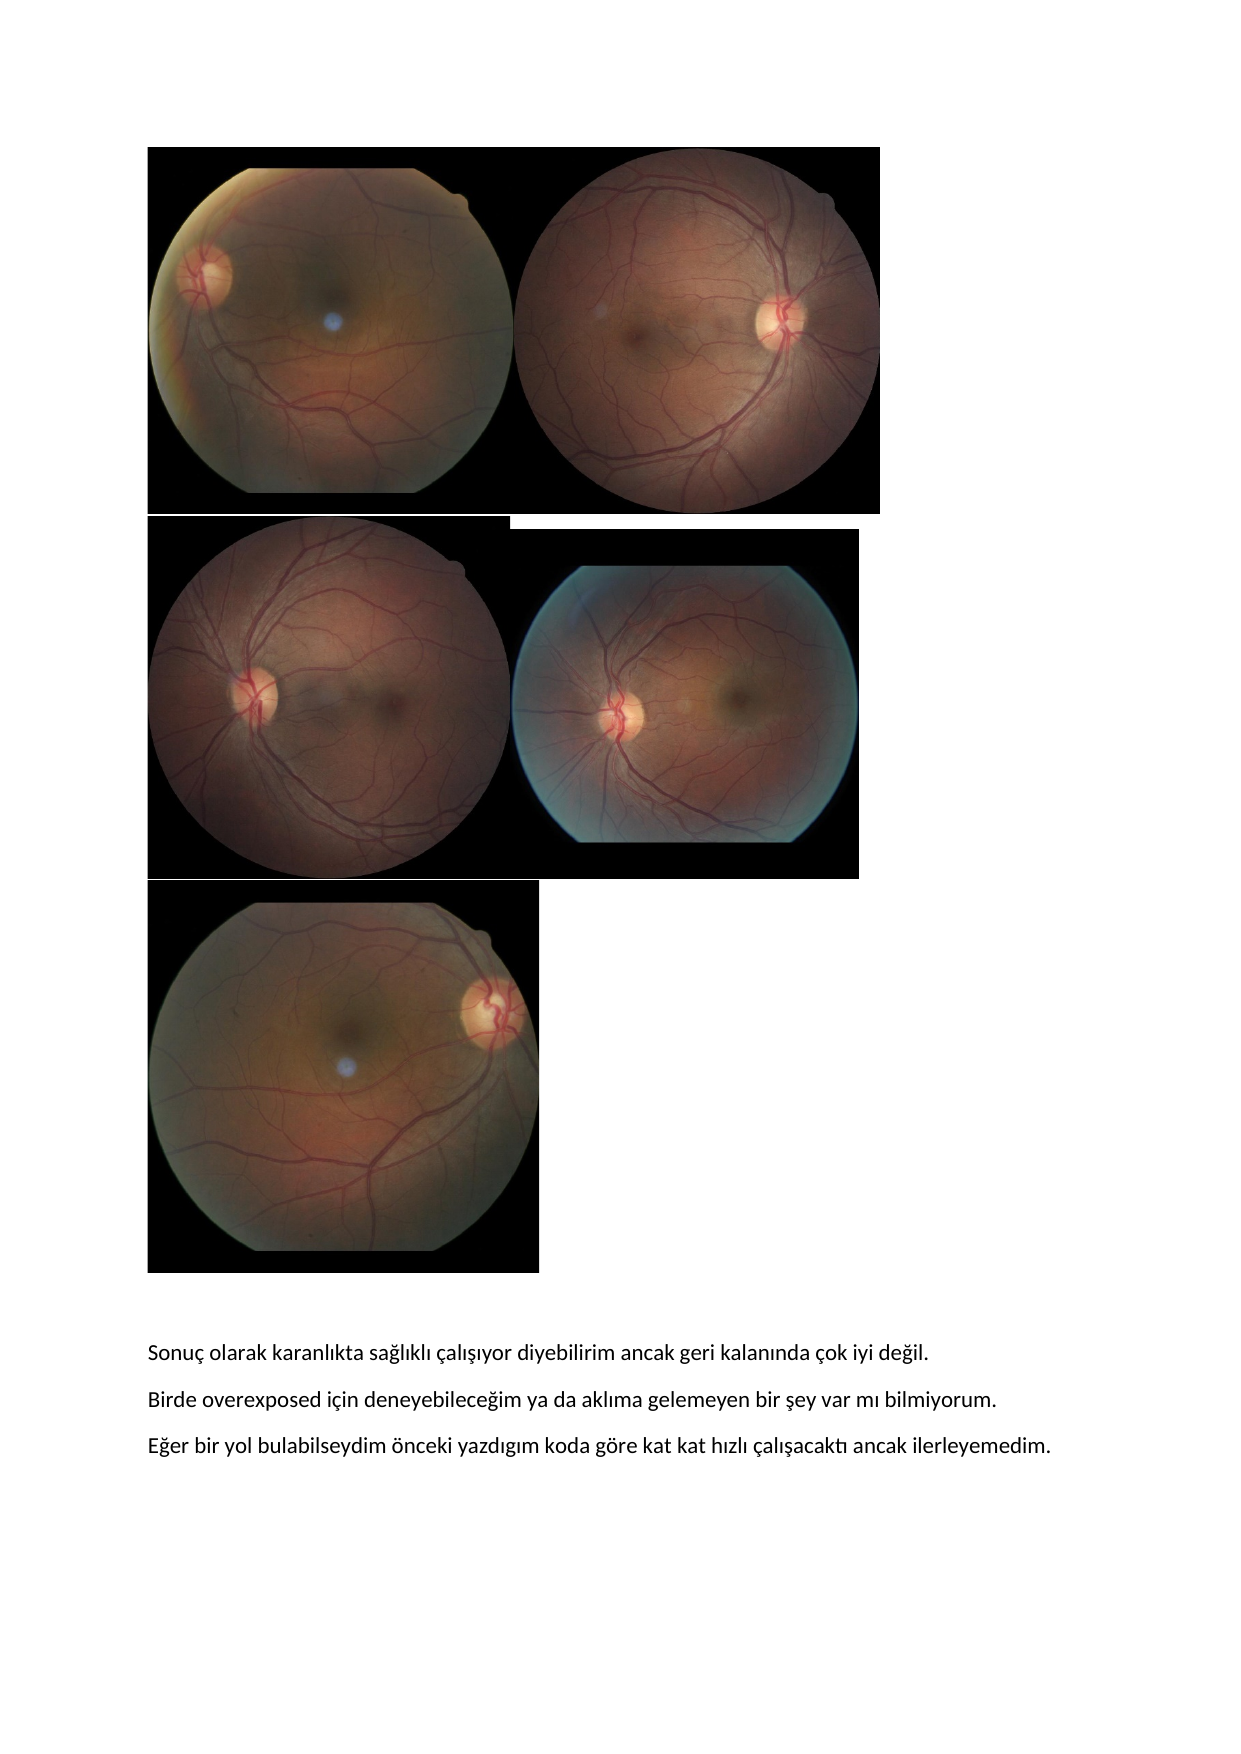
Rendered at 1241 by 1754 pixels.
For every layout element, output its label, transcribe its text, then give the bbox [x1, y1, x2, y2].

picture [147, 516, 859, 879]
picture [147, 147, 880, 514]
text Birde overexposed için deneyebileceğim ya da aklıma gelemeyen bir şey var mı bilmiyorum. [148, 1385, 1093, 1413]
text Eğer bir yol bulabilseydim önceki yazdıgım koda göre kat kat hızlı çalışacaktı ancak ilerleyemedim. [148, 1432, 1093, 1460]
text Sonuç olarak karanlıkta sağlıklı çalışıyor diyebilirim ancak geri kalanında çok iyi değil. [148, 1338, 1093, 1366]
picture [147, 880, 540, 1273]
